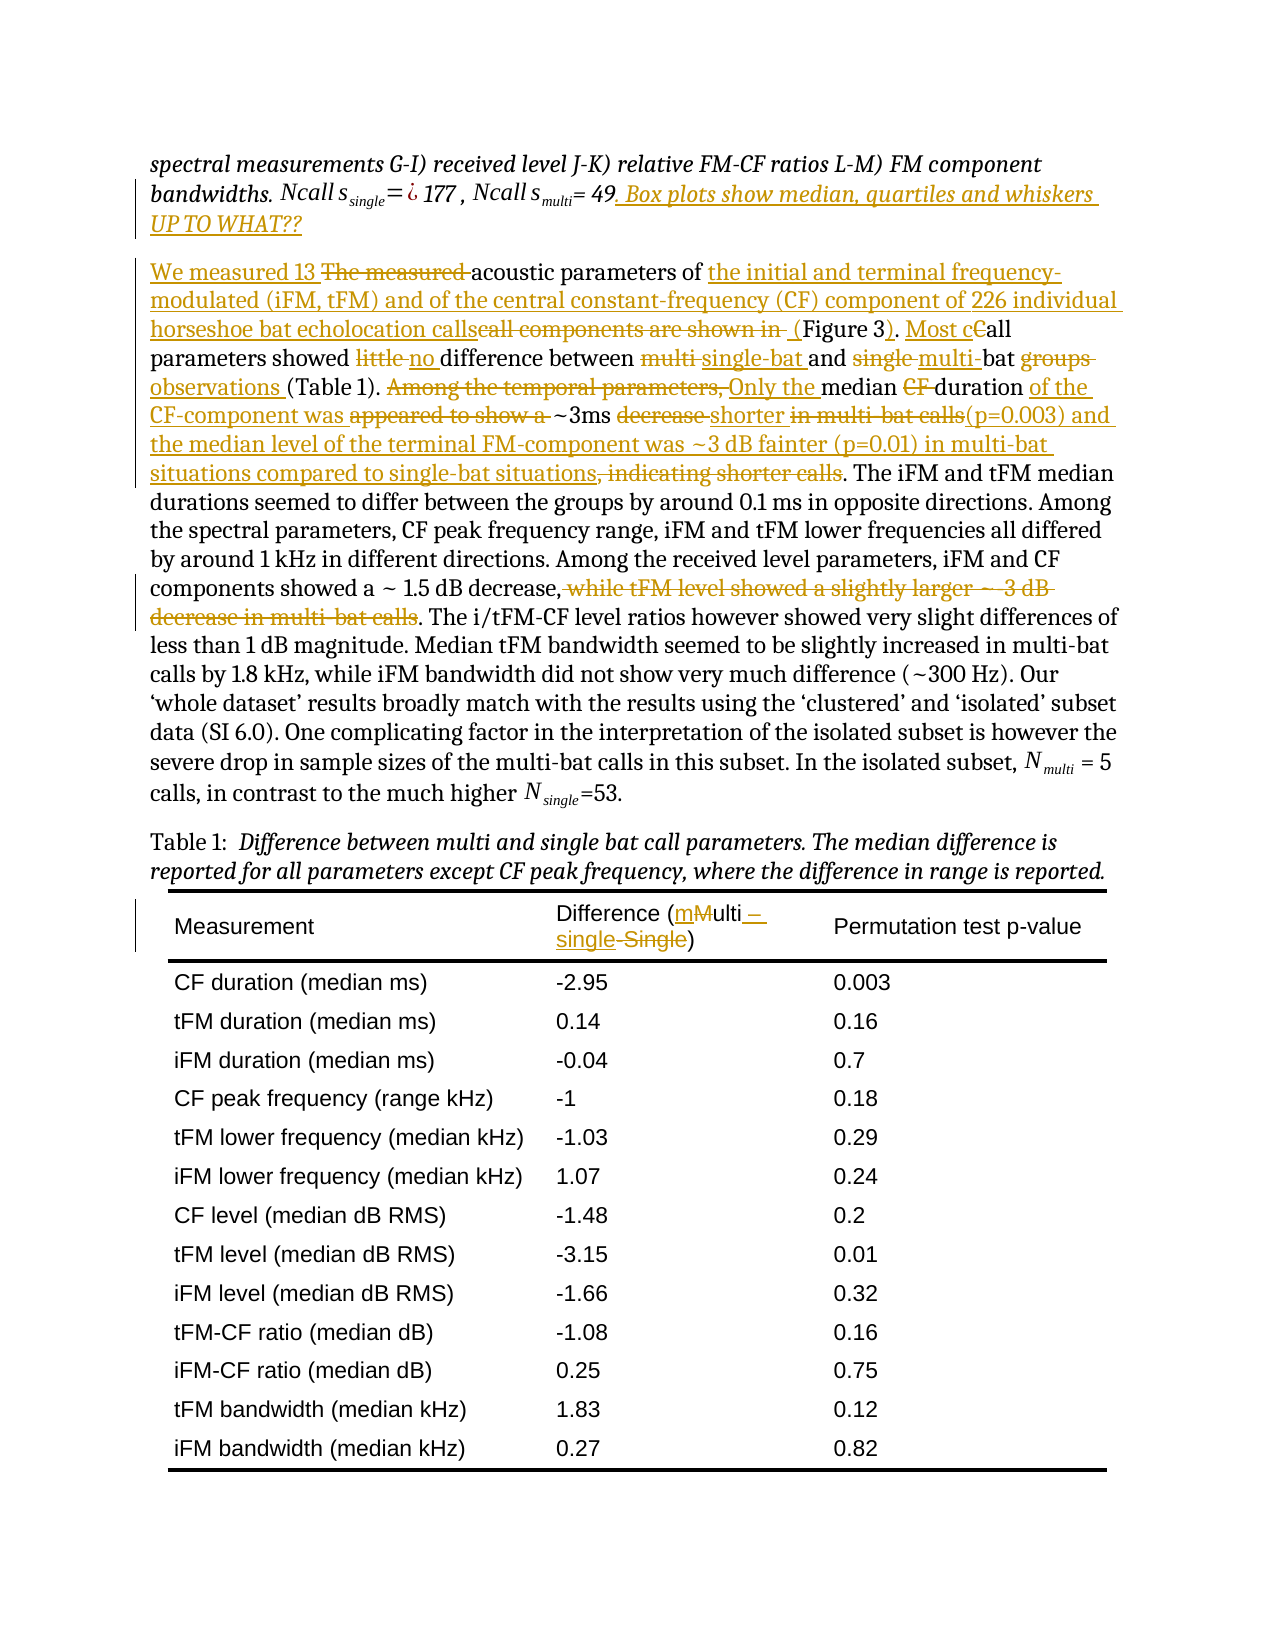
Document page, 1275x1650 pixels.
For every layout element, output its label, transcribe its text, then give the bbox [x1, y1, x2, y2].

table_header Measurement [168, 893, 549, 958]
table_cell 1.83 [550, 1390, 827, 1429]
table_cell 0.16 [827, 1312, 1107, 1351]
table_cell iFM level (median dB RMS) [168, 1274, 549, 1312]
table_cell 0.01 [827, 1235, 1107, 1273]
table_cell 0.25 [550, 1351, 827, 1390]
table_cell 0.003 [827, 963, 1107, 1001]
table_cell 0.7 [827, 1040, 1107, 1079]
table_cell 0.12 [827, 1390, 1107, 1429]
table_cell 0.18 [827, 1079, 1107, 1118]
table_cell CF peak frequency (range kHz) [168, 1079, 549, 1118]
table_cell -1.66 [550, 1274, 827, 1312]
table_cell tFM level (median dB RMS) [168, 1235, 549, 1273]
table_cell 0.29 [827, 1118, 1107, 1157]
table_cell -1.08 [550, 1312, 827, 1351]
table_cell 0.2 [827, 1196, 1107, 1234]
table_cell 0.16 [827, 1001, 1107, 1040]
table_cell 0.75 [827, 1351, 1107, 1390]
table_cell 0.27 [550, 1429, 827, 1468]
table_cell -1.48 [550, 1196, 827, 1234]
table_cell tFM-CF ratio (median dB) [168, 1312, 549, 1351]
table_header Difference (ulti) [550, 893, 827, 958]
table_cell 0.14 [550, 1001, 827, 1040]
table_cell CF duration (median ms) [168, 963, 549, 1001]
table_cell -1 [550, 1079, 827, 1118]
table_cell -1.03 [550, 1118, 827, 1157]
table_cell CF level (median dB RMS) [168, 1196, 549, 1234]
text Table 1: Difference between multi and single bat call parameters. The median difference is reported for all parameters except CF peak frequency, where the difference in range is reported. [150, 828, 1125, 885]
table_cell iFM lower frequency (median kHz) [168, 1157, 549, 1196]
table_cell 0.24 [827, 1157, 1107, 1196]
table_cell iFM duration (median ms) [168, 1040, 549, 1079]
table_cell tFM duration (median ms) [168, 1001, 549, 1040]
table_cell tFM bandwidth (median kHz) [168, 1390, 549, 1429]
table_cell -3.15 [550, 1235, 827, 1273]
table_cell 1.07 [550, 1157, 827, 1196]
table_cell iFM bandwidth (median kHz) [168, 1429, 549, 1468]
text acoustic parameters of Figure 3. all parameters showed difference between and bat (Table 1). median duration ~3ms . The iFM and tFM median durations seemed to differ between the groups by around 0.1 ms in opposite directions. Among the spectral parameters, CF peak frequency range, iFM and tFM lower frequencies all differed by around 1 kHz in different directions. Among the received level parameters, iFM and CF components showed a ~ 1.5 dB decrease,. The i/tFM-CF level ratios however showed very slight differences of less than 1 dB magnitude. Median tFM bandwidth seemed to be slightly increased in multi-bat calls by 1.8 kHz, while iFM bandwidth did not show very much difference (~300 Hz). Our ‘whole dataset’ results broadly match with the results using the ‘clustered’ and ‘isolated’ subset data (SI 6.0). One complicating factor in the interpretation of the isolated subset is however the severe drop in sample sizes of the multi-bat calls in this subset. In the isolated subset, = 5 calls, in contrast to the much higher =53. [150, 258, 1125, 809]
table_cell tFM lower frequency (median kHz) [168, 1118, 549, 1157]
table_cell -2.95 [550, 963, 827, 1001]
table_header Permutation test p-value [827, 893, 1107, 958]
table_cell 0.32 [827, 1274, 1107, 1312]
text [150, 150, 1125, 239]
table_cell iFM-CF ratio (median dB) [168, 1351, 549, 1390]
table_cell -0.04 [550, 1040, 827, 1079]
table_cell 0.82 [827, 1429, 1107, 1468]
